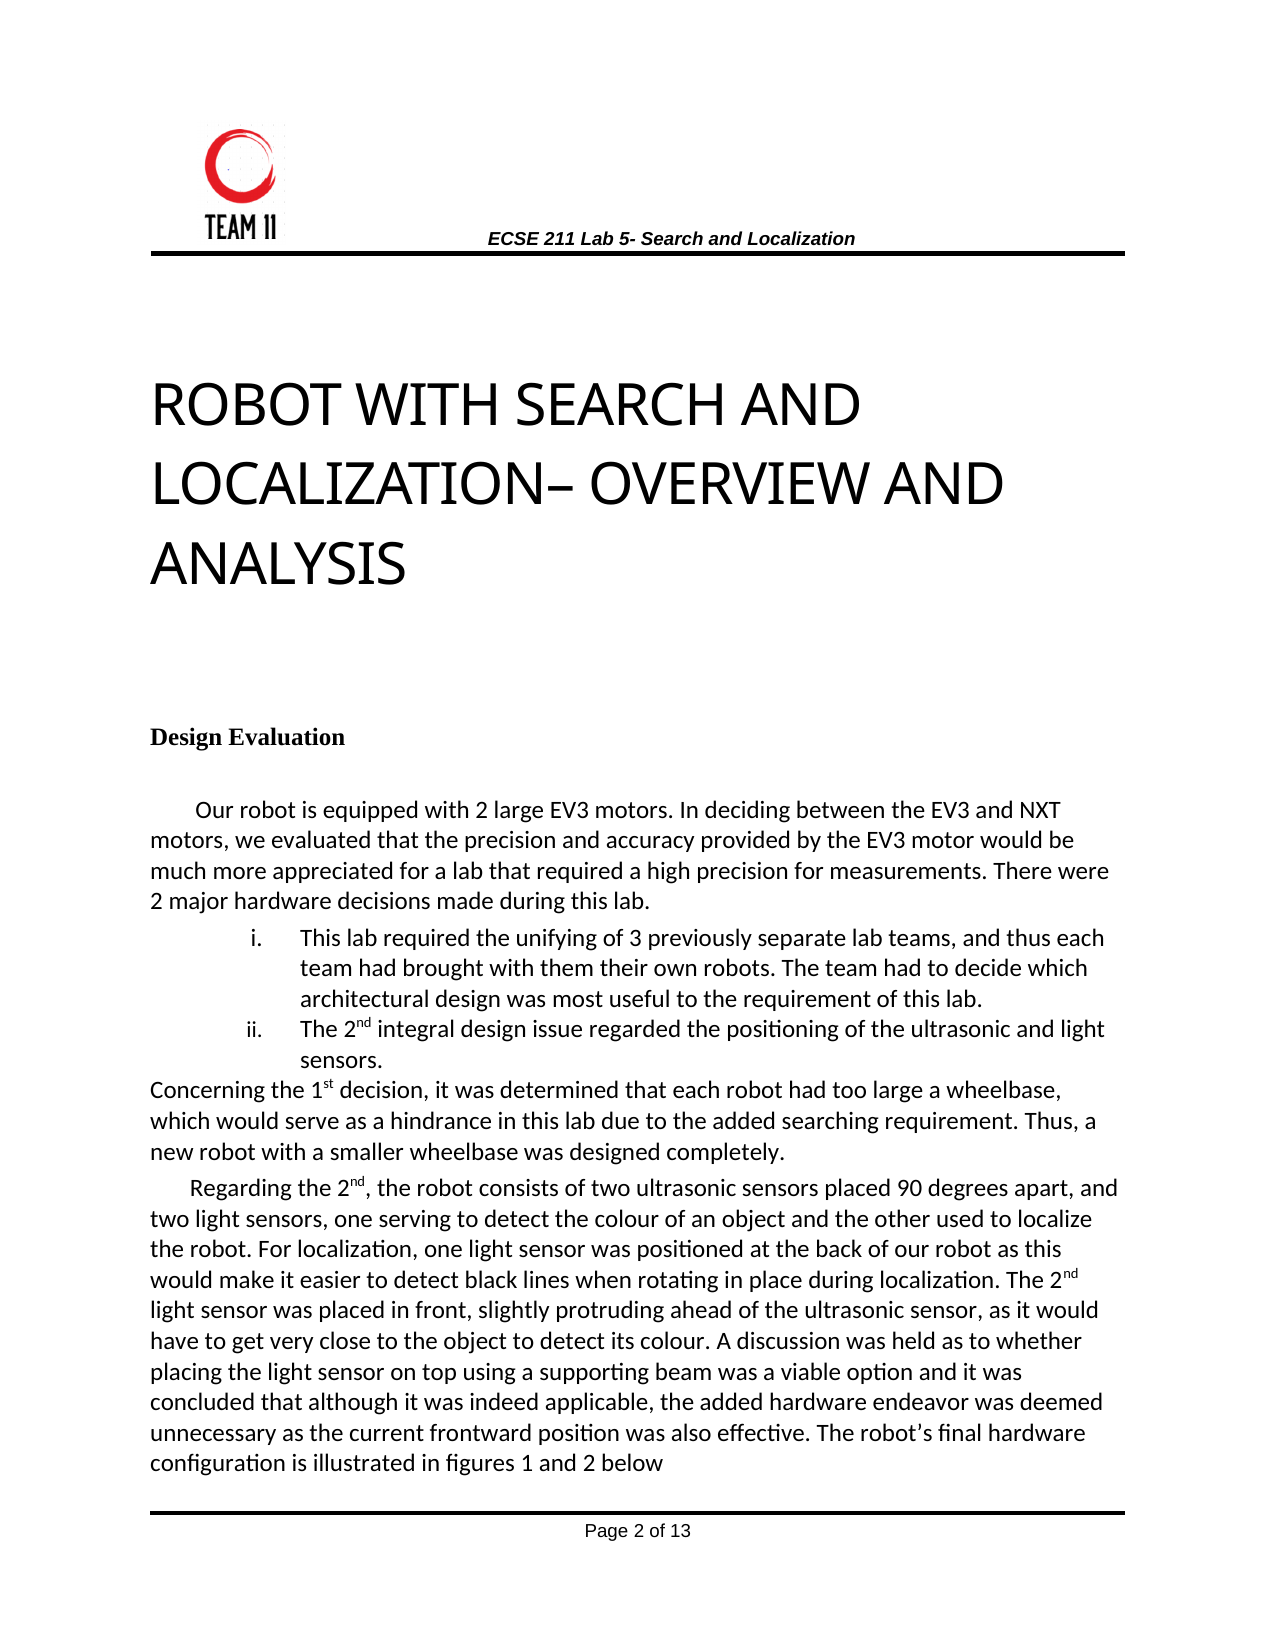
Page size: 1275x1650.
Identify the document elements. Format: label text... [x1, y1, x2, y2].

list Concerning the 1st decision, it was determined that each robot had too large a wheelbase, which would serve as a hindrance in this lab due to the added searching requirement. Thus, a new robot with a smaller wheelbase was designed completely. [150, 1075, 1125, 1166]
picture [197, 120, 286, 245]
text Design Evaluation [150, 722, 1125, 751]
list The 2nd integral design issue regarded the positioning of the ultrasonic and light sensors. [262, 1014, 1125, 1075]
text Our robot is equipped with 2 large EV3 motors. In deciding between the EV3 and NXT motors, we evaluated that the precision and accuracy provided by the EV3 motor would be much more appreciated for a lab that required a high precision for measurements. There were 2 major hardware decisions made during this lab. [150, 794, 1125, 916]
text Regarding the 2nd, the robot consists of two ultrasonic sensors placed 90 degrees apart, and two light sensors, one serving to detect the colour of an object and the other used to localize the robot. For localization, one light sensor was positioned at the back of our robot as this would make it easier to detect black lines when rotating in place during localization. The 2nd light sensor was placed in front, slightly protruding ahead of the ultrasonic sensor, as it would have to get very close to the object to detect its colour. A discussion was held as to whether placing the light sensor on top using a supporting beam was a viable option and it was concluded that although it was indeed applicable, the added hardware endeavor was deemed unnecessary as the current frontward position was also effective. The robot’s final hardware configuration is illustrated in figures 1 and 2 below [150, 1172, 1125, 1478]
list This lab required the unifying of 3 previously separate lab teams, and thus each team had brought with them their own robots. The team had to decide which architectural design was most useful to the requirement of this lab. [262, 922, 1125, 1014]
text ROBOT WITH SEARCH AND LOCALIZATION– OVERVIEW AND ANALYSIS [150, 363, 1125, 601]
